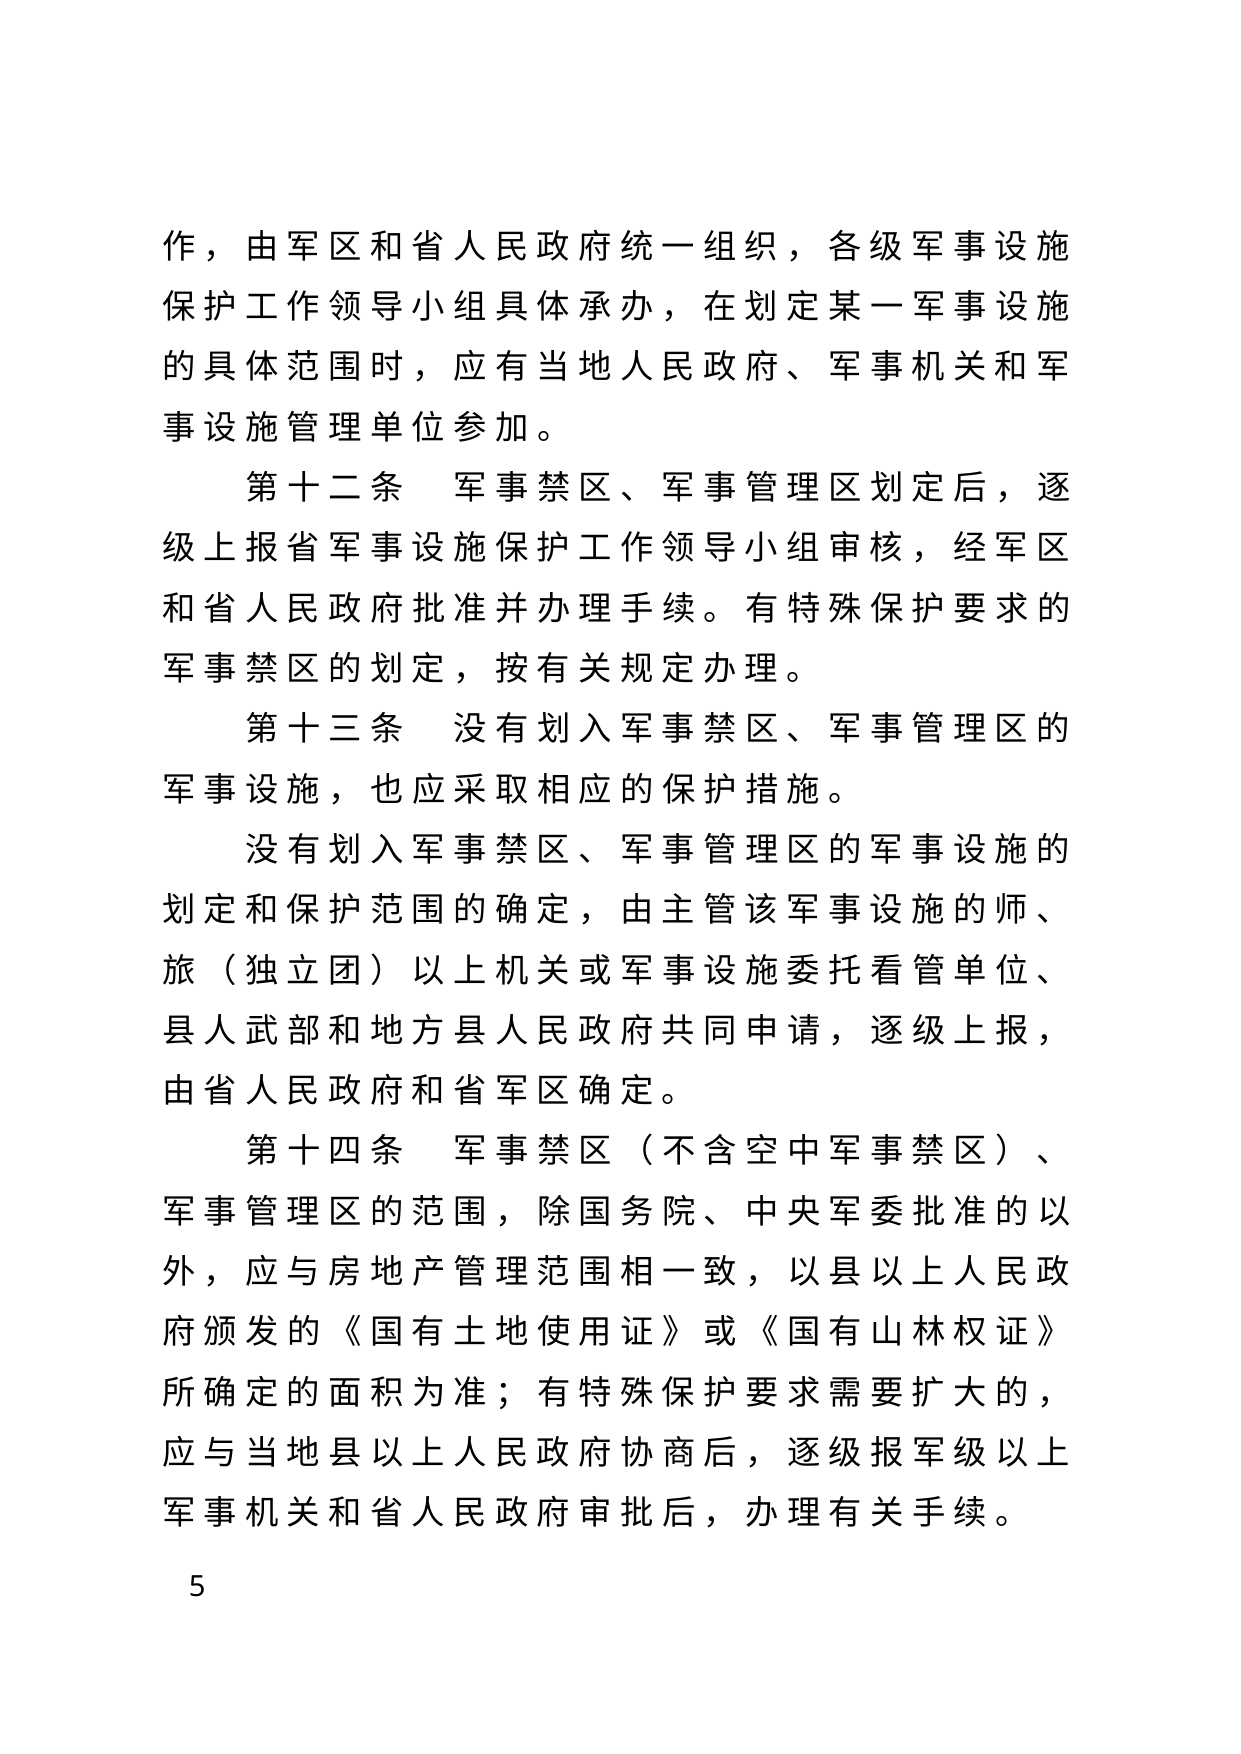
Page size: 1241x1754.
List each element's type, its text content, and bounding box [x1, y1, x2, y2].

text 第十四条 军事禁区（不含空中军事禁区）、军事管理区的范围，除国务院、中央军委批准的以外，应与房地产管理范围相一致，以县以上人民政府颁发的《国有土地使用证》或《国有山林权证》所确定的面积为准；有特殊保护要求需要扩大的，应与当地县以上人民政府协商后，逐级报军级以上军事机关和省人民政府审批后，办理有关手续。 [162, 1118, 1078, 1540]
text 第十二条 军事禁区、军事管理区划定后，逐级上报省军事设施保护工作领导小组审核，经军区和省人民政府批准并办理手续。有特殊保护要求的军事禁区的划定，按有关规定办理。 [162, 455, 1078, 696]
text 没有划入军事禁区、军事管理区的军事设施的划定和保护范围的确定，由主管该军事设施的师、旅（独立团）以上机关或军事设施委托看管单位、县人武部和地方县人民政府共同申请，逐级上报，由省人民政府和省军区确定。 [162, 817, 1078, 1118]
text 第十三条 没有划入军事禁区、军事管理区的军事设施，也应采取相应的保护措施。 [162, 696, 1078, 817]
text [162, 213, 1078, 455]
